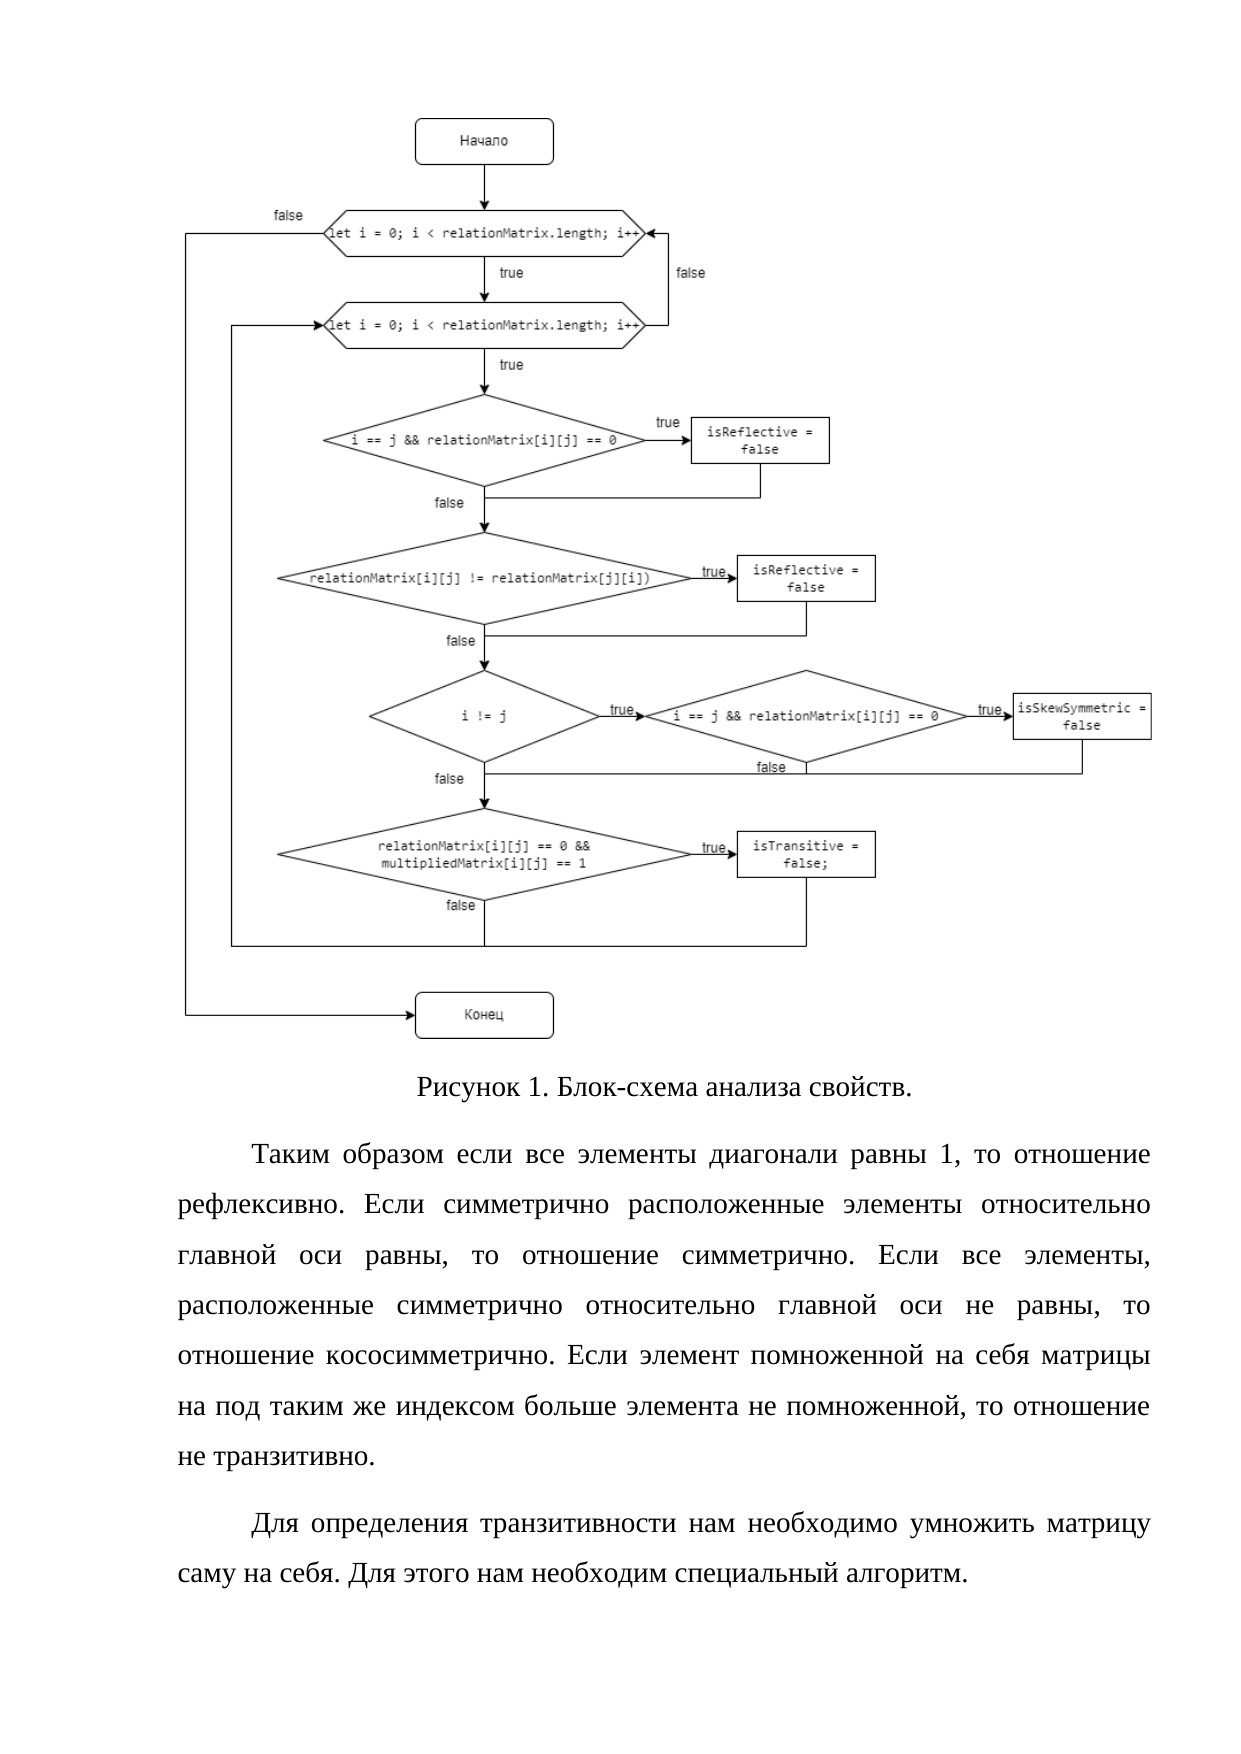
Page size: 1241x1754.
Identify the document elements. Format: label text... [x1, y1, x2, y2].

text Рисунок 1. Блок-схема анализа свойств. [177, 1069, 1152, 1103]
picture [177, 118, 1152, 1039]
text Таким образом если все элементы диагонали равны 1, то отношение рефлексивно. Если симметрично расположенные элементы относительно главной оси равны, то отношение симметрично. Если все элементы, расположенные симметрично относительно главной оси не равны, то отношение кососимметрично. Если элемент помноженной на себя матрицы на под таким же индексом больше элемента не помноженной, то отношение не транзитивно. [177, 1136, 1152, 1472]
text Для определения транзитивности нам необходимо умножить матрицу саму на себя. Для этого нам необходим специальный алгоритм. [177, 1505, 1152, 1589]
